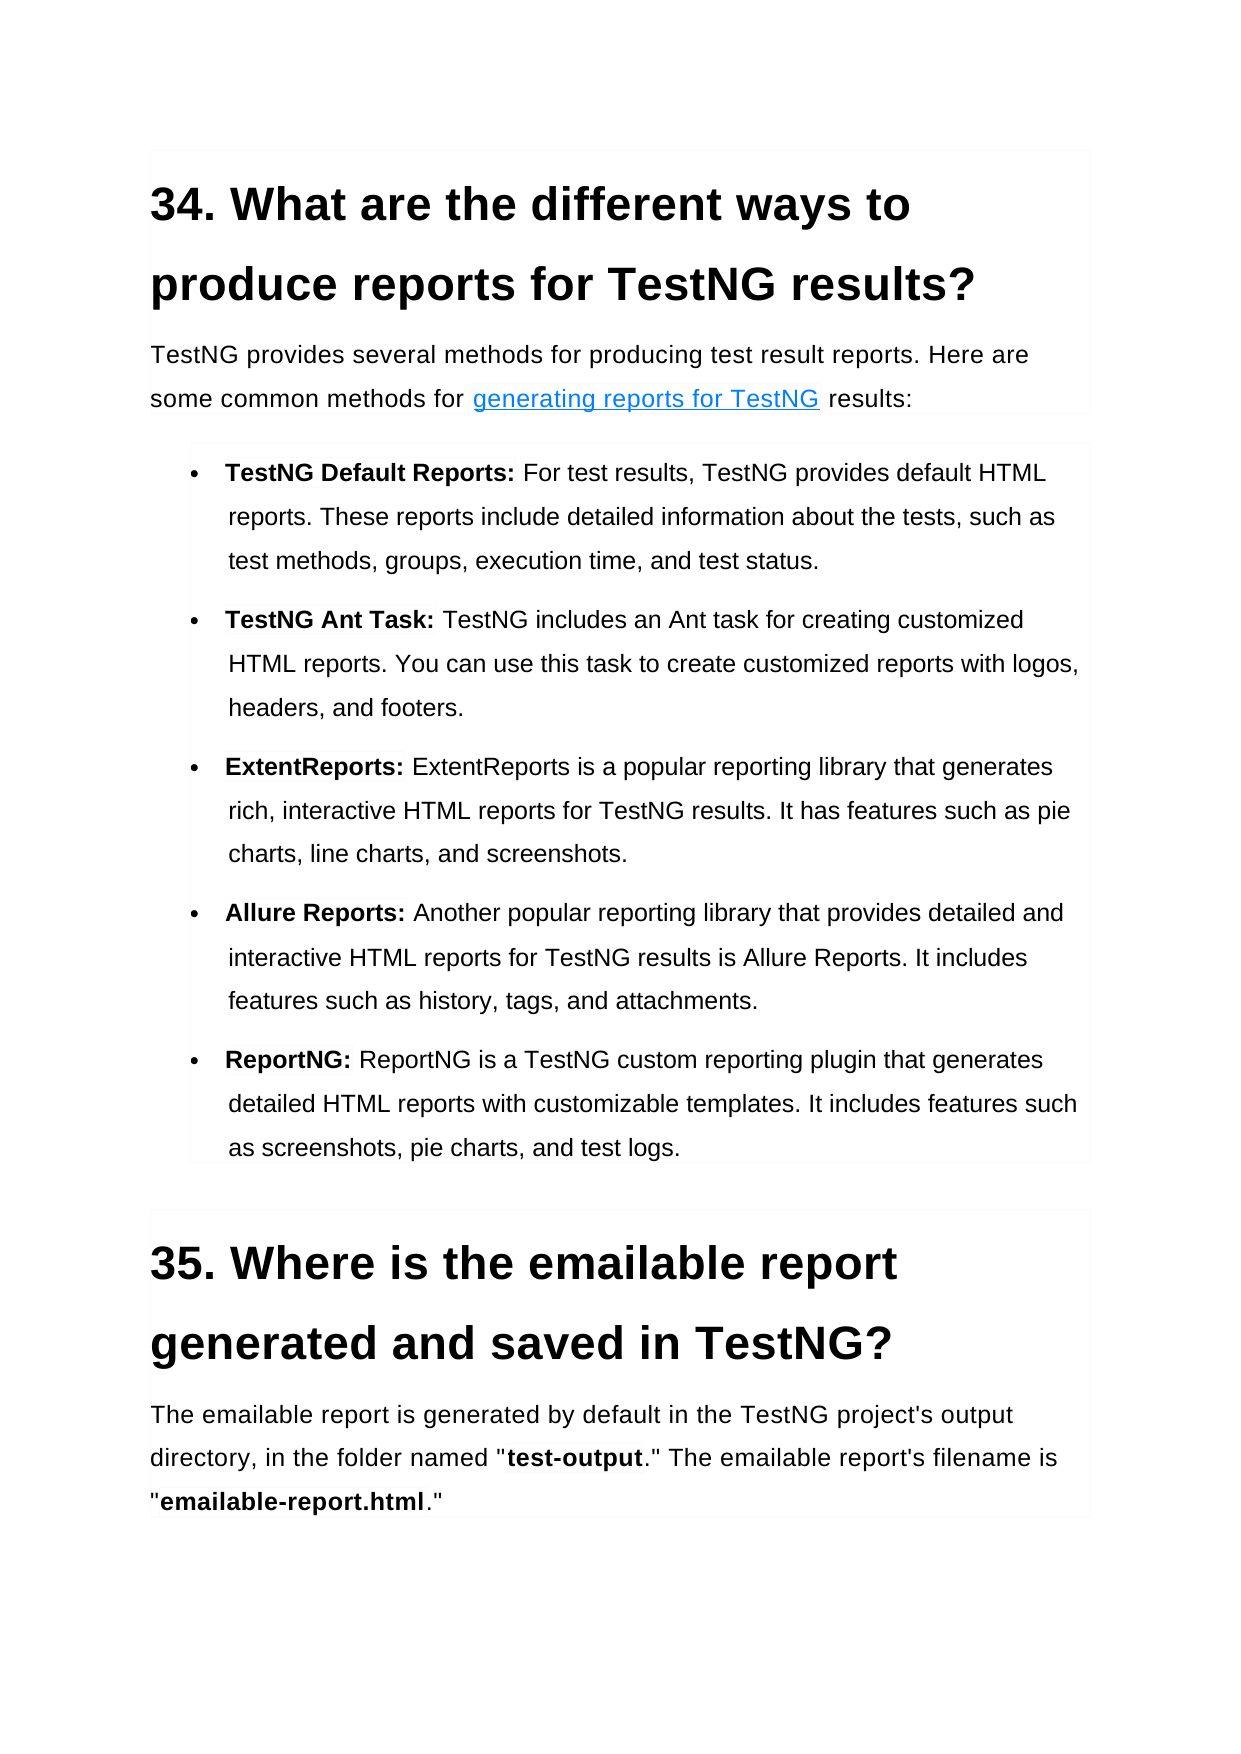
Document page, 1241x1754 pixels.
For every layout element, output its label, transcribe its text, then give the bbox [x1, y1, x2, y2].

list ReportNG: ReportNG is a TestNG custom reporting plugin that generates detailed HTML reports with customizable templates. It includes features such as screenshots, pie charts, and test logs. [191, 1030, 1090, 1162]
list Allure Reports: Another popular reporting library that provides detailed and interactive HTML reports for TestNG results is Allure Reports. It includes features such as history, tags, and attachments. [191, 883, 1090, 1015]
list TestNG Ant Task: TestNG includes an Ant task for creating customized HTML reports. You can use this task to create customized reports with logos, headers, and footers. [191, 589, 1090, 721]
list TestNG Default Reports: For test results, TestNG provides default HTML reports. These reports include detailed information about the tests, such as test methods, groups, execution time, and test status. [191, 444, 1090, 574]
list ExtentReports: ExtentReports is a popular reporting library that generates rich, interactive HTML reports for TestNG results. It has features such as pie charts, line charts, and screenshots. [191, 736, 1090, 868]
text TestNG provides several methods for producing test result reports. Here are some common methods for generating reports for TestNG results: [151, 325, 1090, 413]
text 34. What are the different ways to produce reports for TestNG results? [151, 151, 1090, 310]
text 35. Where is the emailable report generated and saved in TestNG? [151, 1210, 1090, 1369]
text The emailable report is generated by default in the TestNG project's output directory, in the folder named "test-output." The emailable report's filename is "emailable-report.html." [151, 1384, 1090, 1516]
